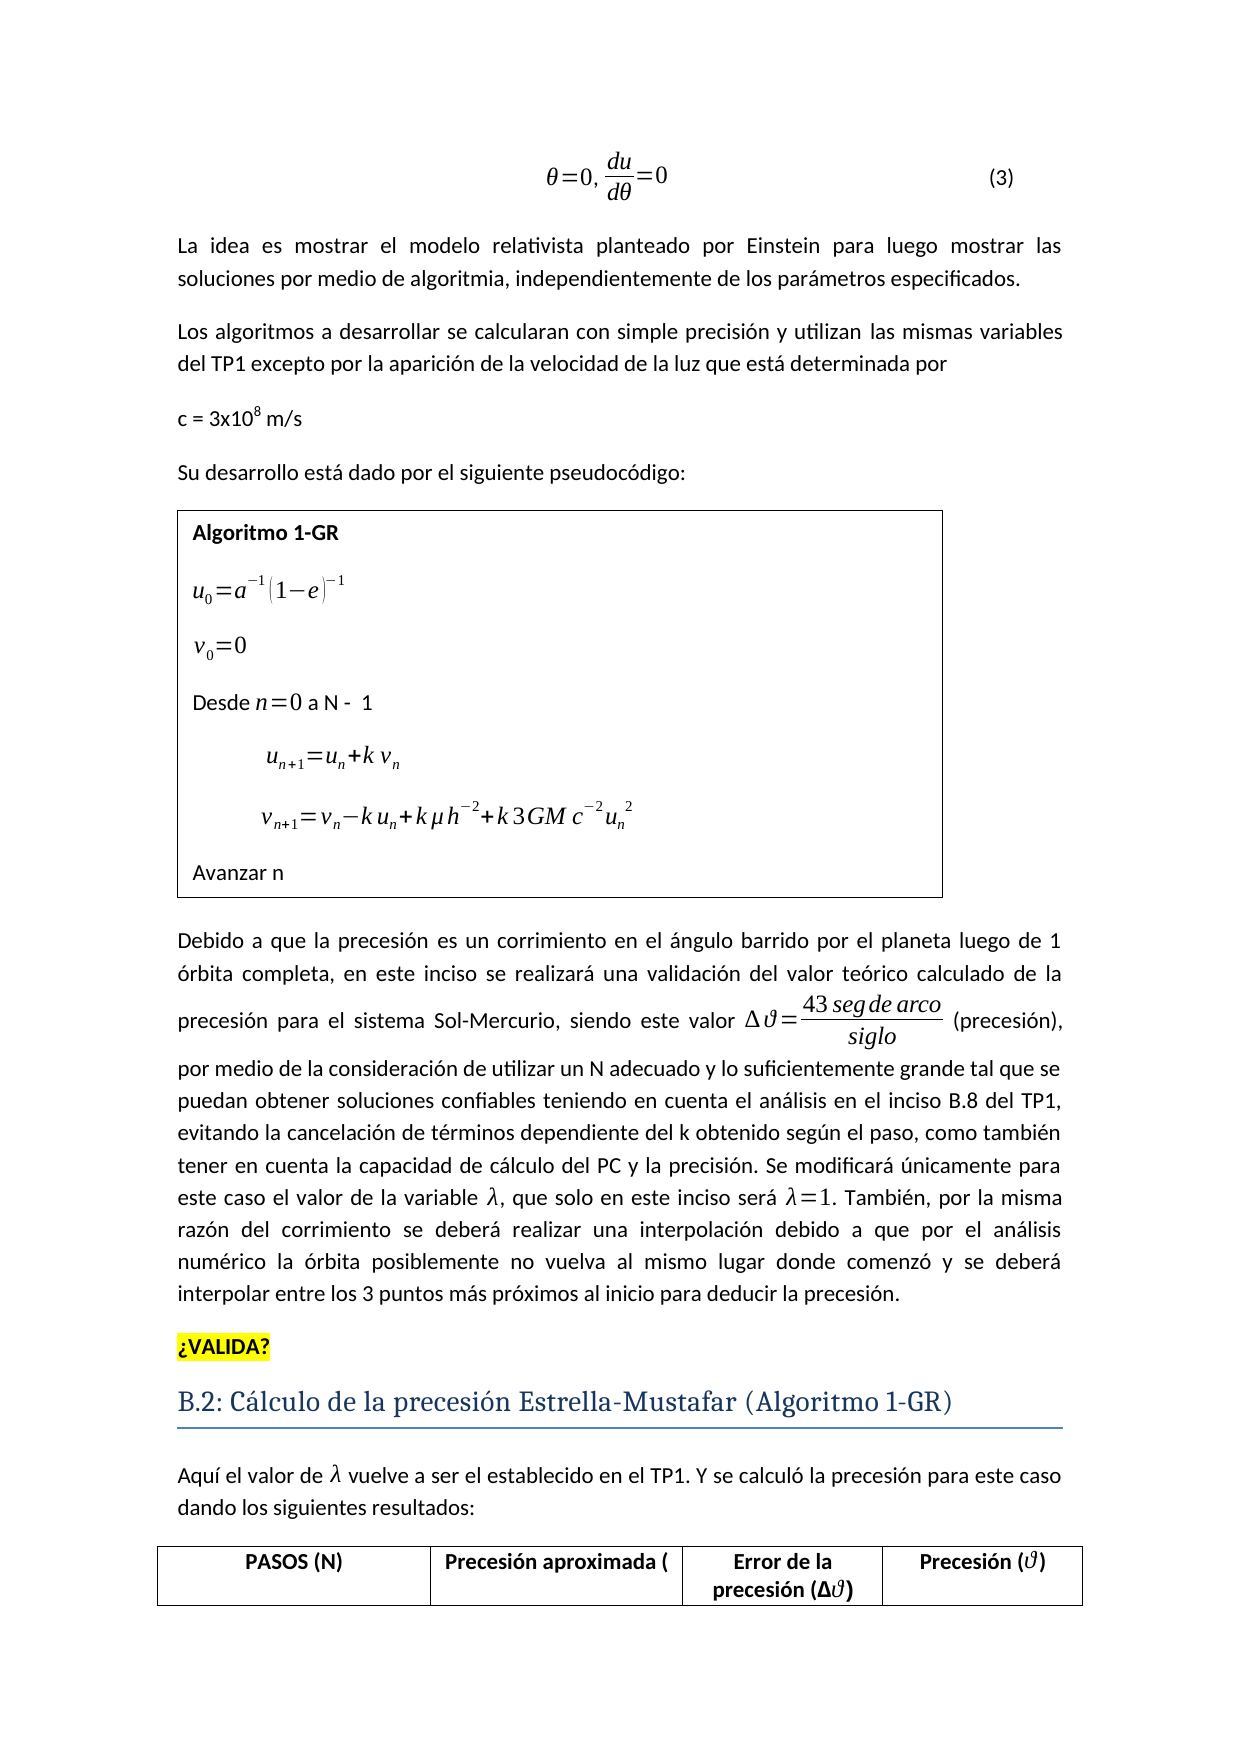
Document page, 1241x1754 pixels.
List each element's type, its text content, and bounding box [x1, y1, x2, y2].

table_header PASOS (N) [158, 1547, 430, 1605]
title B.2: Cálculo de la precesión Estrella-Mustafar (Algoritmo 1-GR) [177, 1386, 1063, 1427]
text Los algoritmos a desarrollar se calcularan con simple precisión y utilizan las mismas variables del TP1 excepto por la aparición de la velocidad de la luz que está determinada por [177, 317, 1063, 377]
text Su desarrollo está dado por el siguiente pseudocódigo: [177, 458, 1063, 486]
text , (3) [546, 148, 1063, 207]
text c = 3x108 m/s [177, 402, 1063, 432]
text Aquí el valor de vuelve a ser el establecido en el TP1. Y se calculó la precesión para este caso dando los siguientes resultados: [177, 1461, 1063, 1521]
table_header Error de la precesión (∆) [683, 1547, 882, 1605]
text La idea es mostrar el modelo relativista planteado por Einstein para luego mostrar las soluciones por medio de algoritmia, independientemente de los parámetros especificados. [177, 232, 1063, 292]
table_header Precesión () ( = ± ∆) [883, 1547, 1082, 1605]
text ¿VALIDA? [177, 1332, 1063, 1361]
table_header Precesión aproximada () [431, 1547, 682, 1605]
